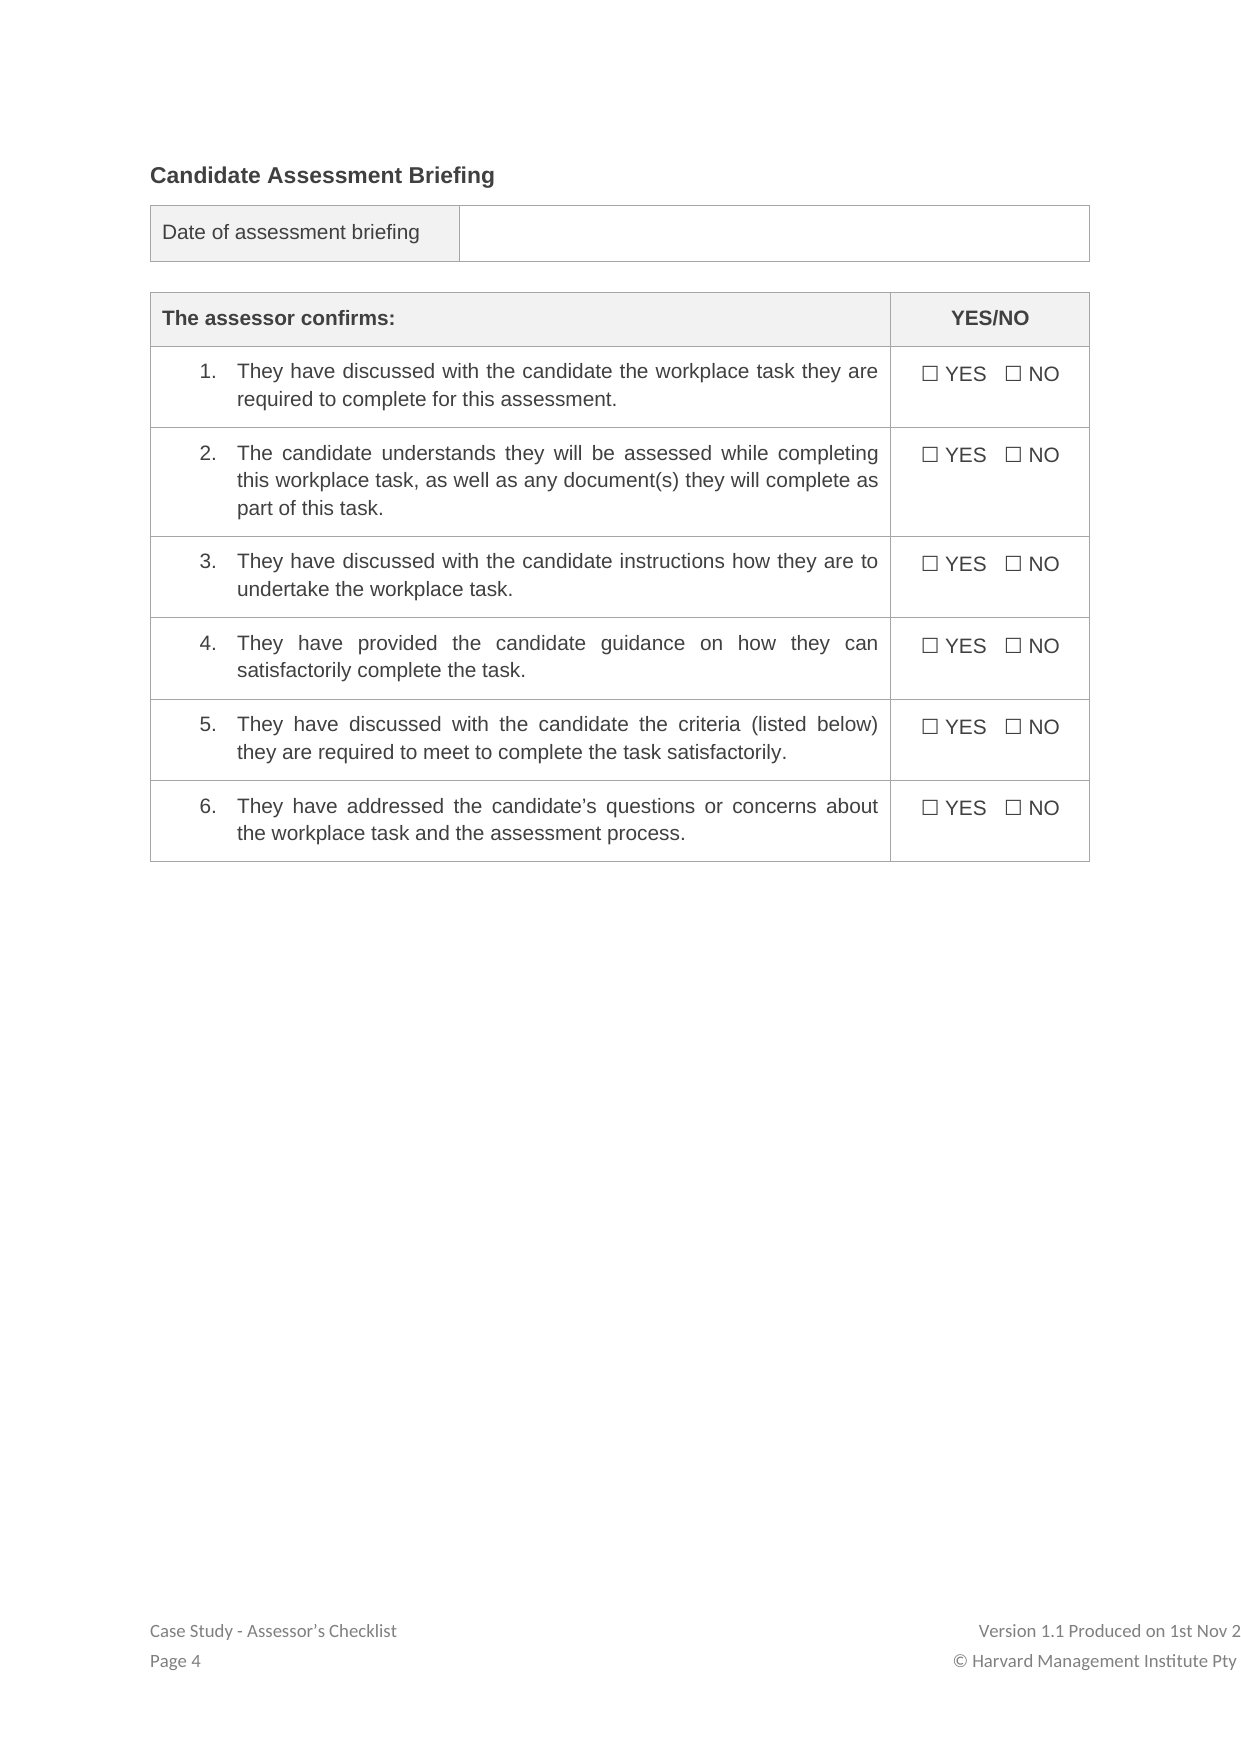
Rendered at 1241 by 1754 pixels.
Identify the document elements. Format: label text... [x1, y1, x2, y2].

table_cell They have addressed the candidate’s questions or concerns about the workplace task and the assessment process. [151, 781, 890, 861]
table_header [460, 206, 1089, 261]
table_cell The candidate understands they will be assessed while completing this workplace task, as well as any document(s) they will complete as part of this task. [151, 428, 890, 536]
table_cell YES NO [891, 618, 1089, 698]
table_header The assessor confirms: [151, 293, 890, 346]
table_cell YES NO [891, 537, 1089, 617]
subtitle Candidate Assessment Briefing [150, 162, 1090, 189]
table_cell They have discussed with the candidate the workplace task they are required to complete for this assessment. [151, 347, 890, 427]
table_cell YES NO [891, 700, 1089, 780]
table_cell They have discussed with the candidate the criteria (listed below) they are required to meet to complete the task satisfactorily. [151, 700, 890, 780]
table_cell YES NO [891, 347, 1089, 427]
table_cell They have provided the candidate guidance on how they can satisfactorily complete the task. [151, 618, 890, 698]
table_cell They have discussed with the candidate instructions how they are to undertake the workplace task. [151, 537, 890, 617]
table_cell YES NO [891, 428, 1089, 536]
table_header YES/NO [891, 293, 1089, 346]
table_header Date of assessment briefing [151, 206, 459, 261]
table_cell YES NO [891, 781, 1089, 861]
